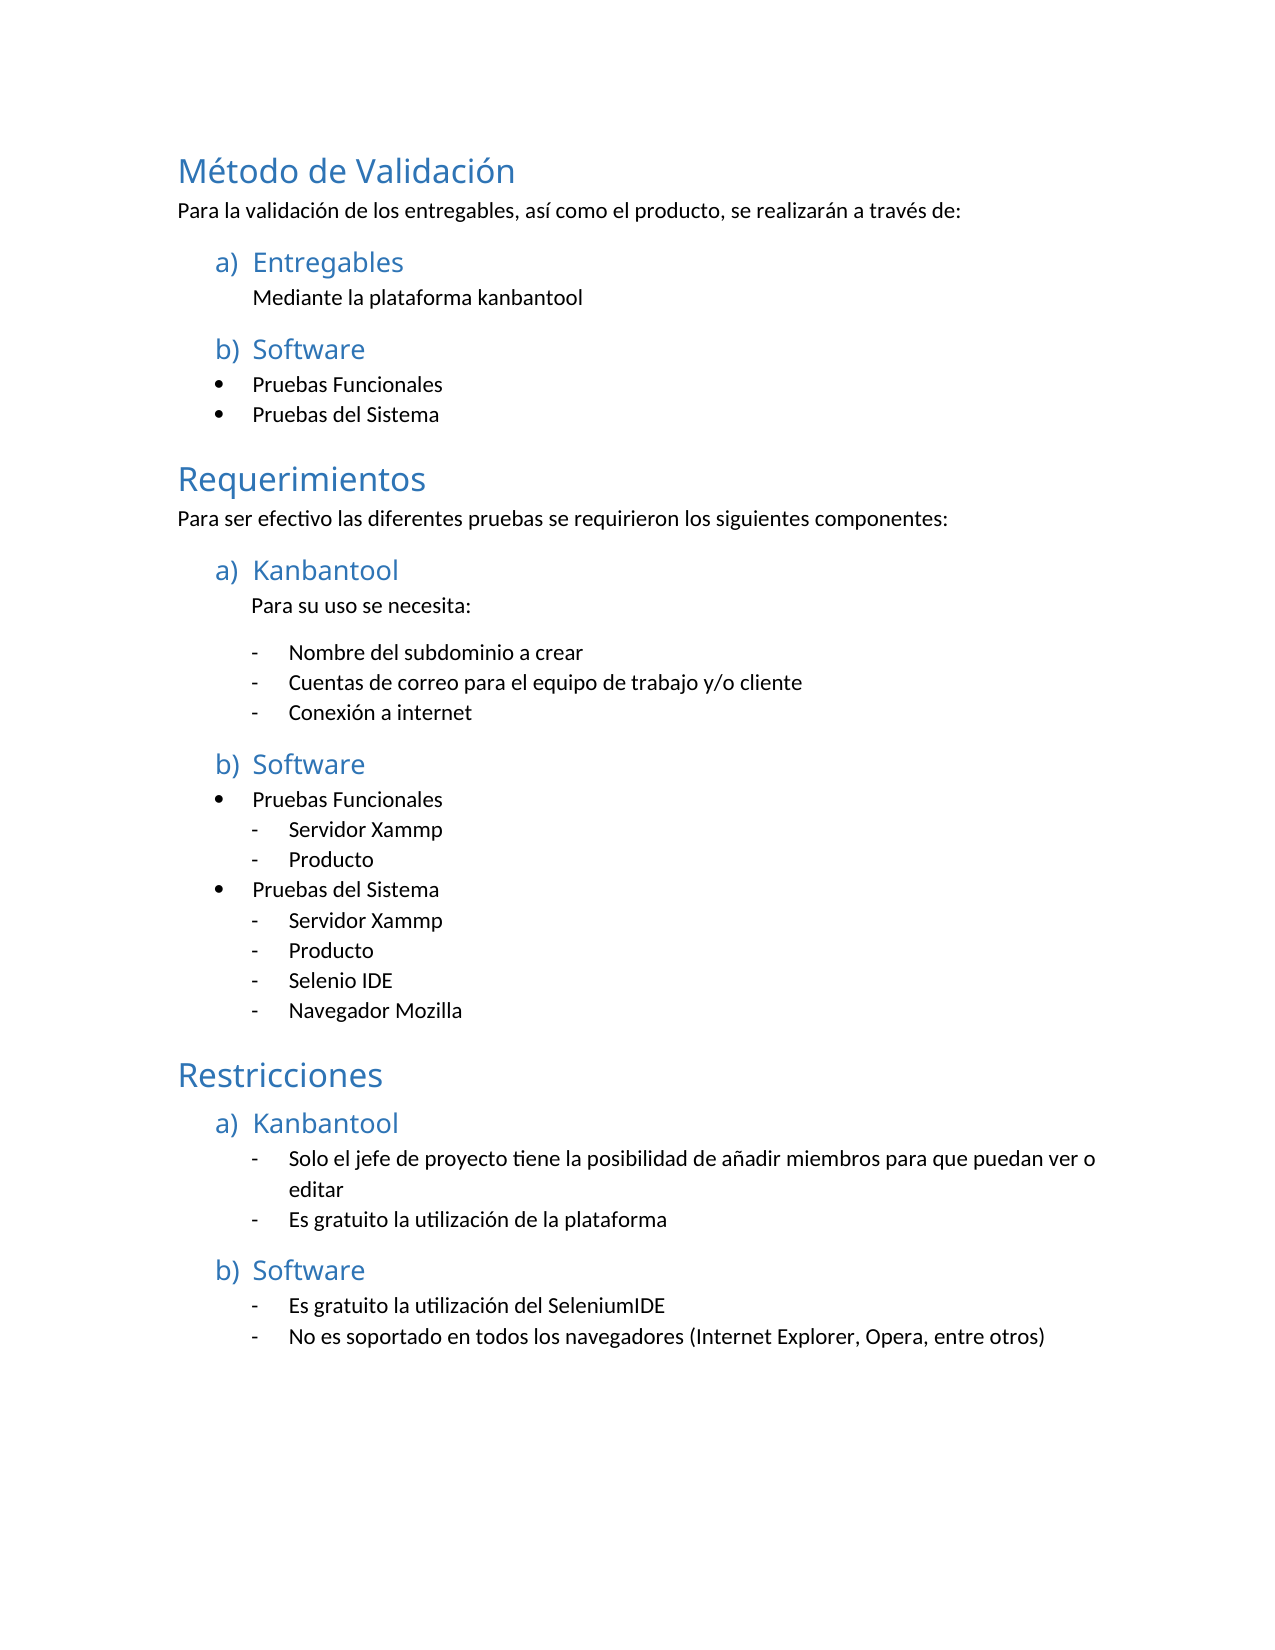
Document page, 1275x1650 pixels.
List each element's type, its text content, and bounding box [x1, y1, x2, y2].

text Para ser efectivo las diferentes pruebas se requirieron los siguientes componentes: [177, 504, 1098, 532]
subtitle Kanbantool [215, 1105, 1098, 1142]
text Para la validación de los entregables, así como el producto, se realizarán a través de: [177, 197, 1098, 224]
list Pruebas Funcionales [215, 370, 1098, 398]
subtitle Software [215, 330, 1098, 367]
list Servidor Xammp [251, 815, 1098, 843]
list Solo el jefe de proyecto tiene la posibilidad de añadir miembros para que puedan ver o editar [251, 1144, 1098, 1203]
list Navegador Mozilla [251, 996, 1098, 1024]
list Producto [251, 936, 1098, 964]
subtitle Software [215, 1252, 1098, 1289]
list Selenio IDE [251, 966, 1098, 994]
subtitle Software [215, 745, 1098, 782]
list Servidor Xammp [251, 906, 1098, 934]
list Conexión a internet [251, 698, 1098, 726]
list Es gratuito la utilización del SeleniumIDE [251, 1292, 1098, 1319]
subtitle Entregables [215, 243, 1098, 280]
list Pruebas Funcionales [215, 785, 1098, 813]
list Pruebas del Sistema [215, 876, 1098, 903]
subtitle Requerimientos [177, 455, 1098, 501]
subtitle Kanbantool [215, 551, 1098, 588]
list No es soportado en todos los navegadores (Internet Explorer, Opera, entre otros) [251, 1322, 1098, 1350]
subtitle Método de Validación [177, 148, 1098, 193]
list Cuentas de correo para el equipo de trabajo y/o cliente [251, 668, 1098, 696]
list Nombre del subdominio a crear [251, 638, 1098, 666]
list Pruebas del Sistema [215, 400, 1098, 428]
list Es gratuito la utilización de la plataforma [251, 1205, 1098, 1233]
list Mediante la plataforma kanbantool [252, 283, 1098, 311]
subtitle Restricciones [177, 1052, 1098, 1097]
list Producto [251, 845, 1098, 873]
text Para su uso se necesita: [251, 591, 1098, 619]
